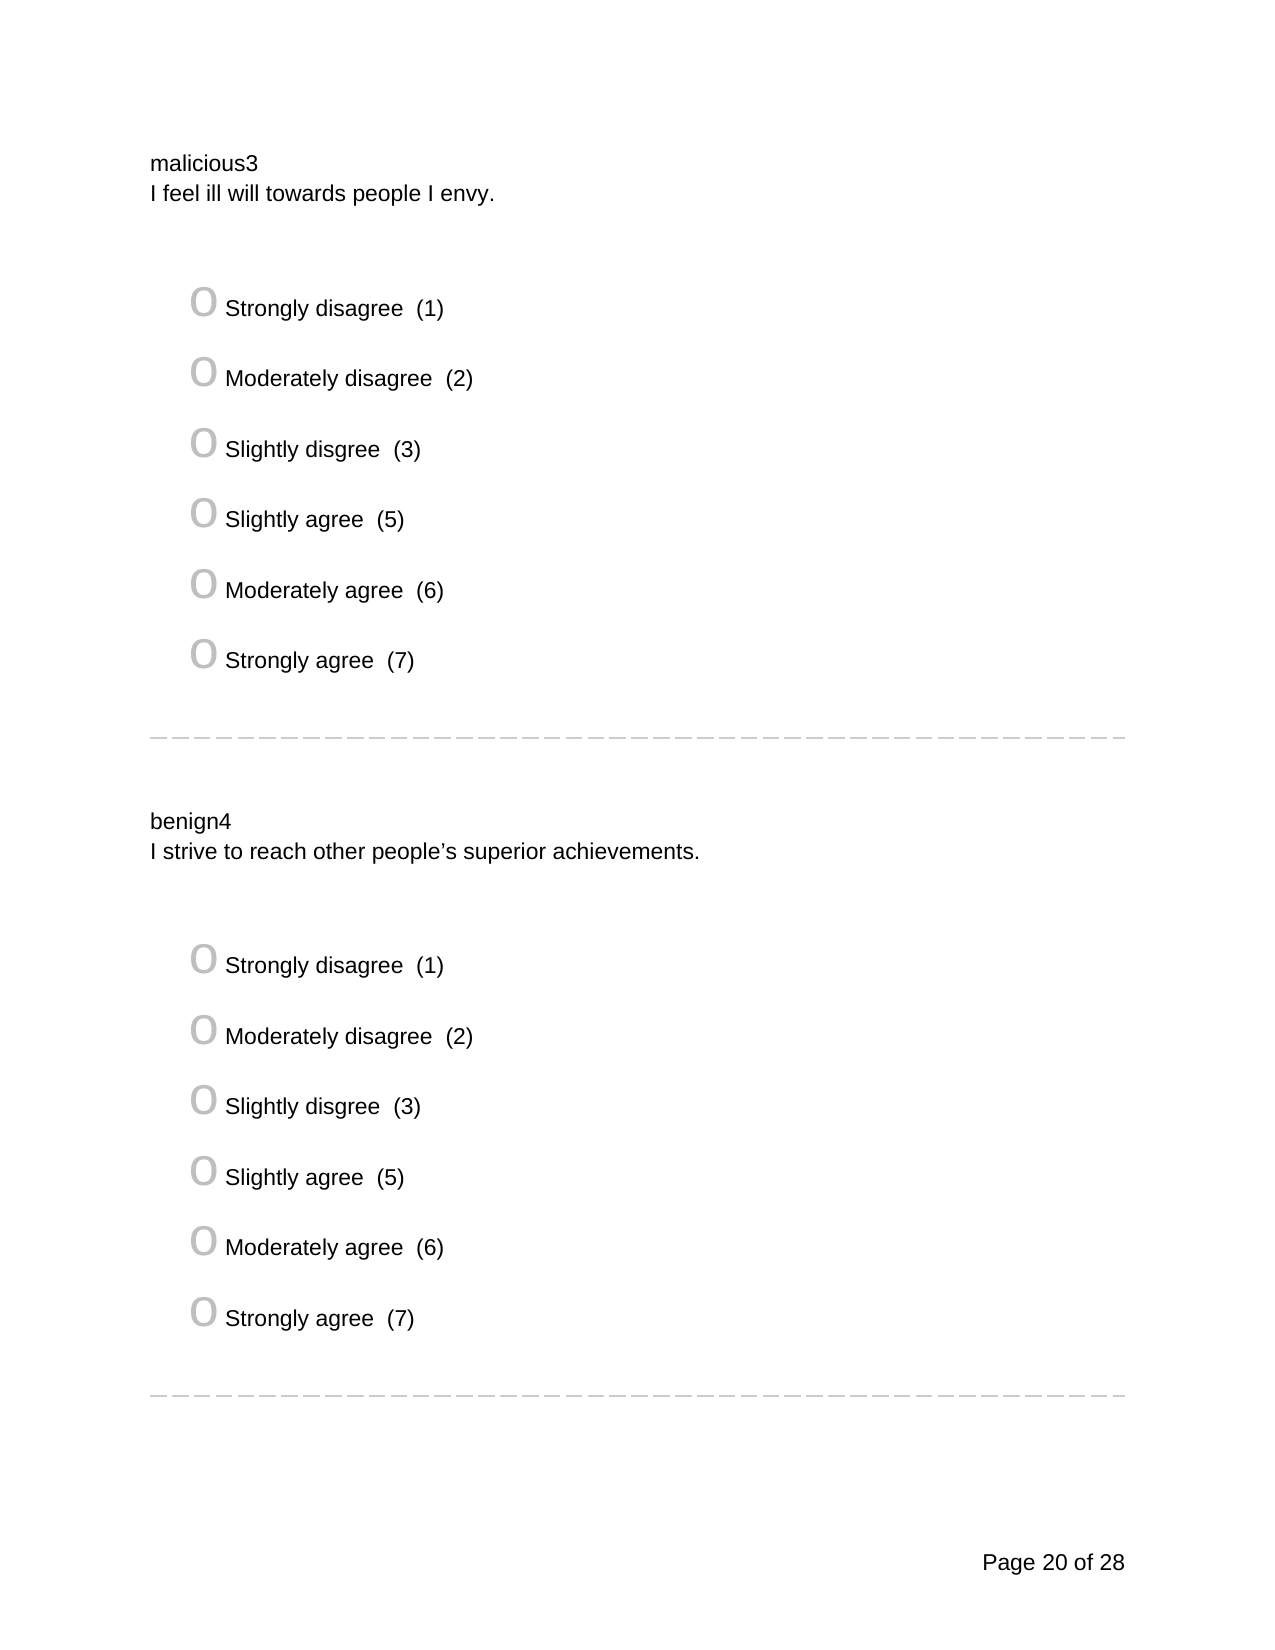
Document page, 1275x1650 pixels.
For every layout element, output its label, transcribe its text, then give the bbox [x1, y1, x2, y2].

list Strongly agree (7) [187, 1281, 1125, 1343]
list Moderately agree (6) [187, 1211, 1125, 1272]
list Slightly disgree (3) [187, 1070, 1125, 1131]
text benign4 I strive to reach other people’s superior achievements. [150, 808, 1125, 925]
list Strongly disagree (1) [187, 929, 1125, 990]
list Moderately disagree (2) [187, 341, 1125, 403]
list Strongly agree (7) [187, 623, 1125, 685]
list Strongly disagree (1) [187, 271, 1125, 332]
list Slightly agree (5) [187, 1140, 1125, 1202]
list Moderately disagree (2) [187, 999, 1125, 1061]
list Moderately agree (6) [187, 553, 1125, 614]
list Slightly disgree (3) [187, 412, 1125, 473]
text malicious3 I feel ill will towards people I envy. [150, 150, 1125, 267]
list Slightly agree (5) [187, 482, 1125, 544]
